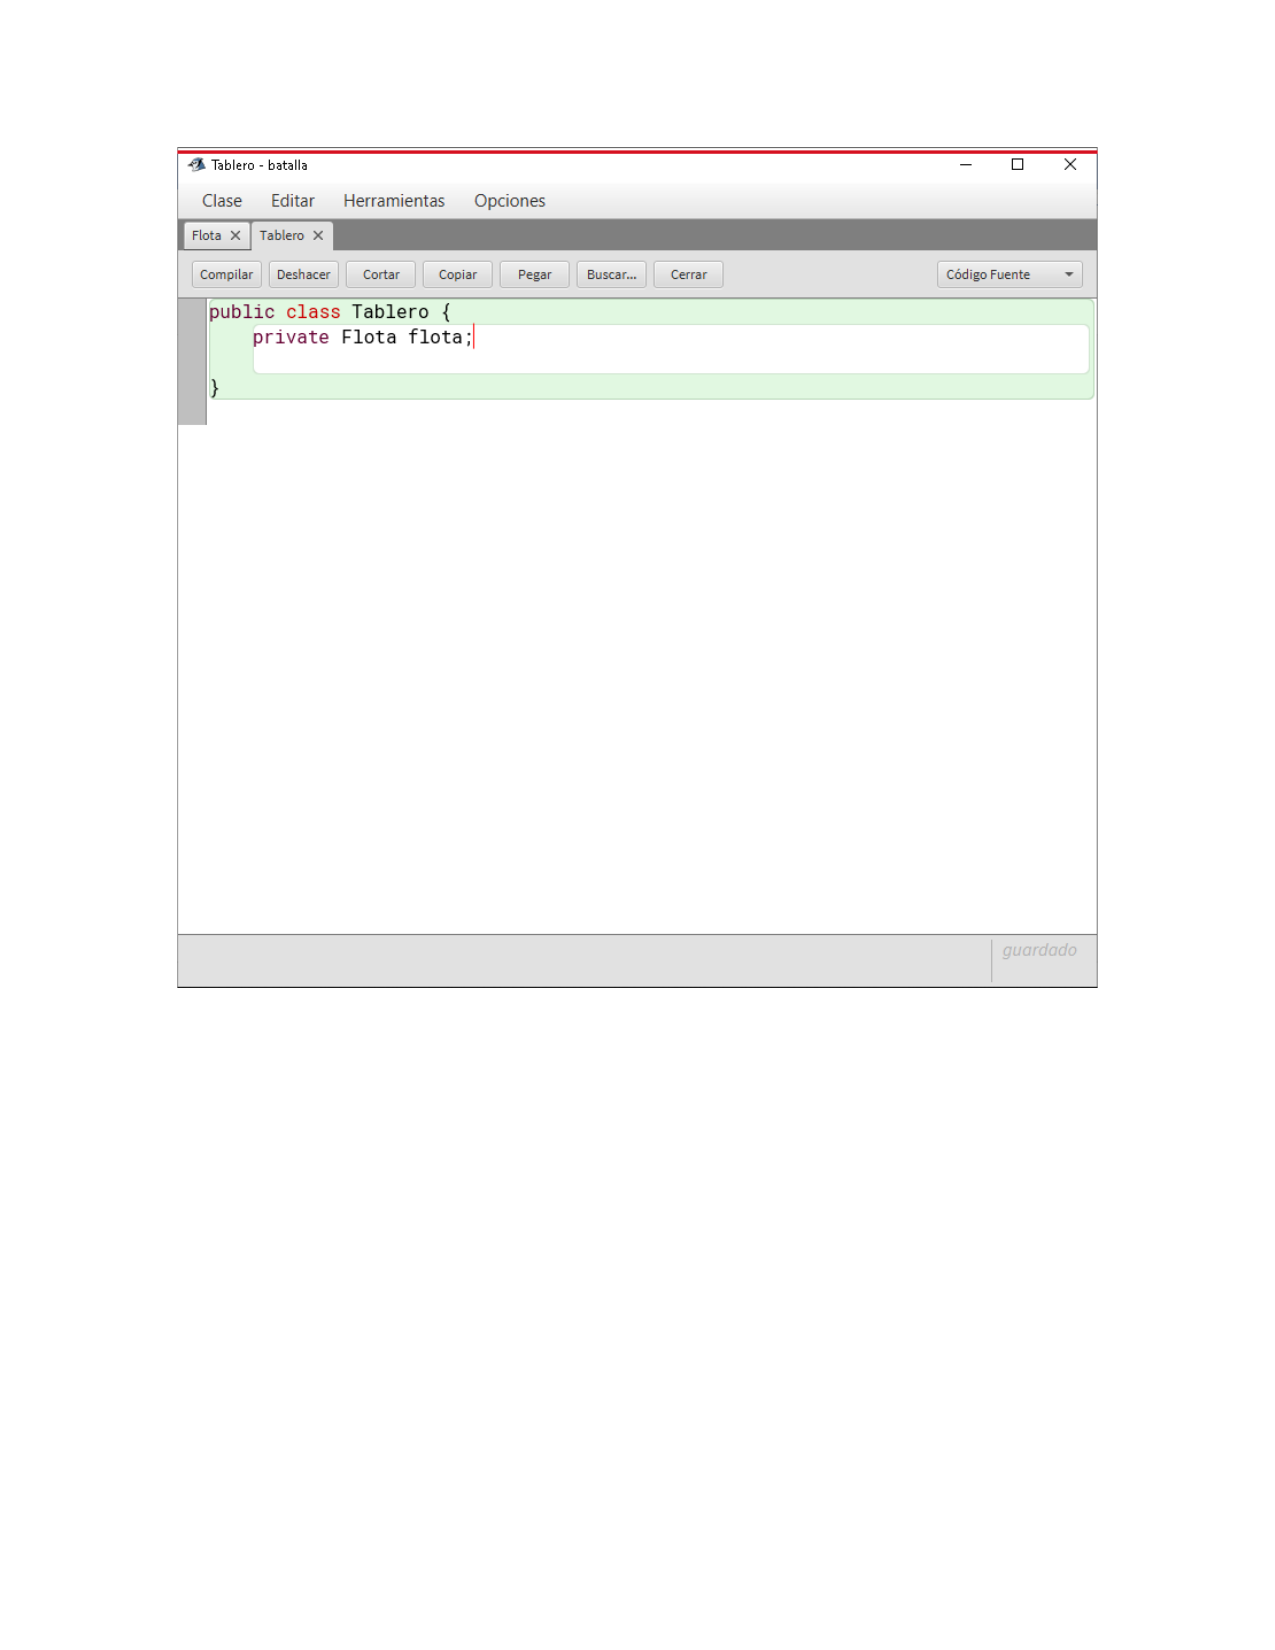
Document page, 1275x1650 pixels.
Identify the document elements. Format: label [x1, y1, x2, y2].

picture [177, 147, 1098, 988]
